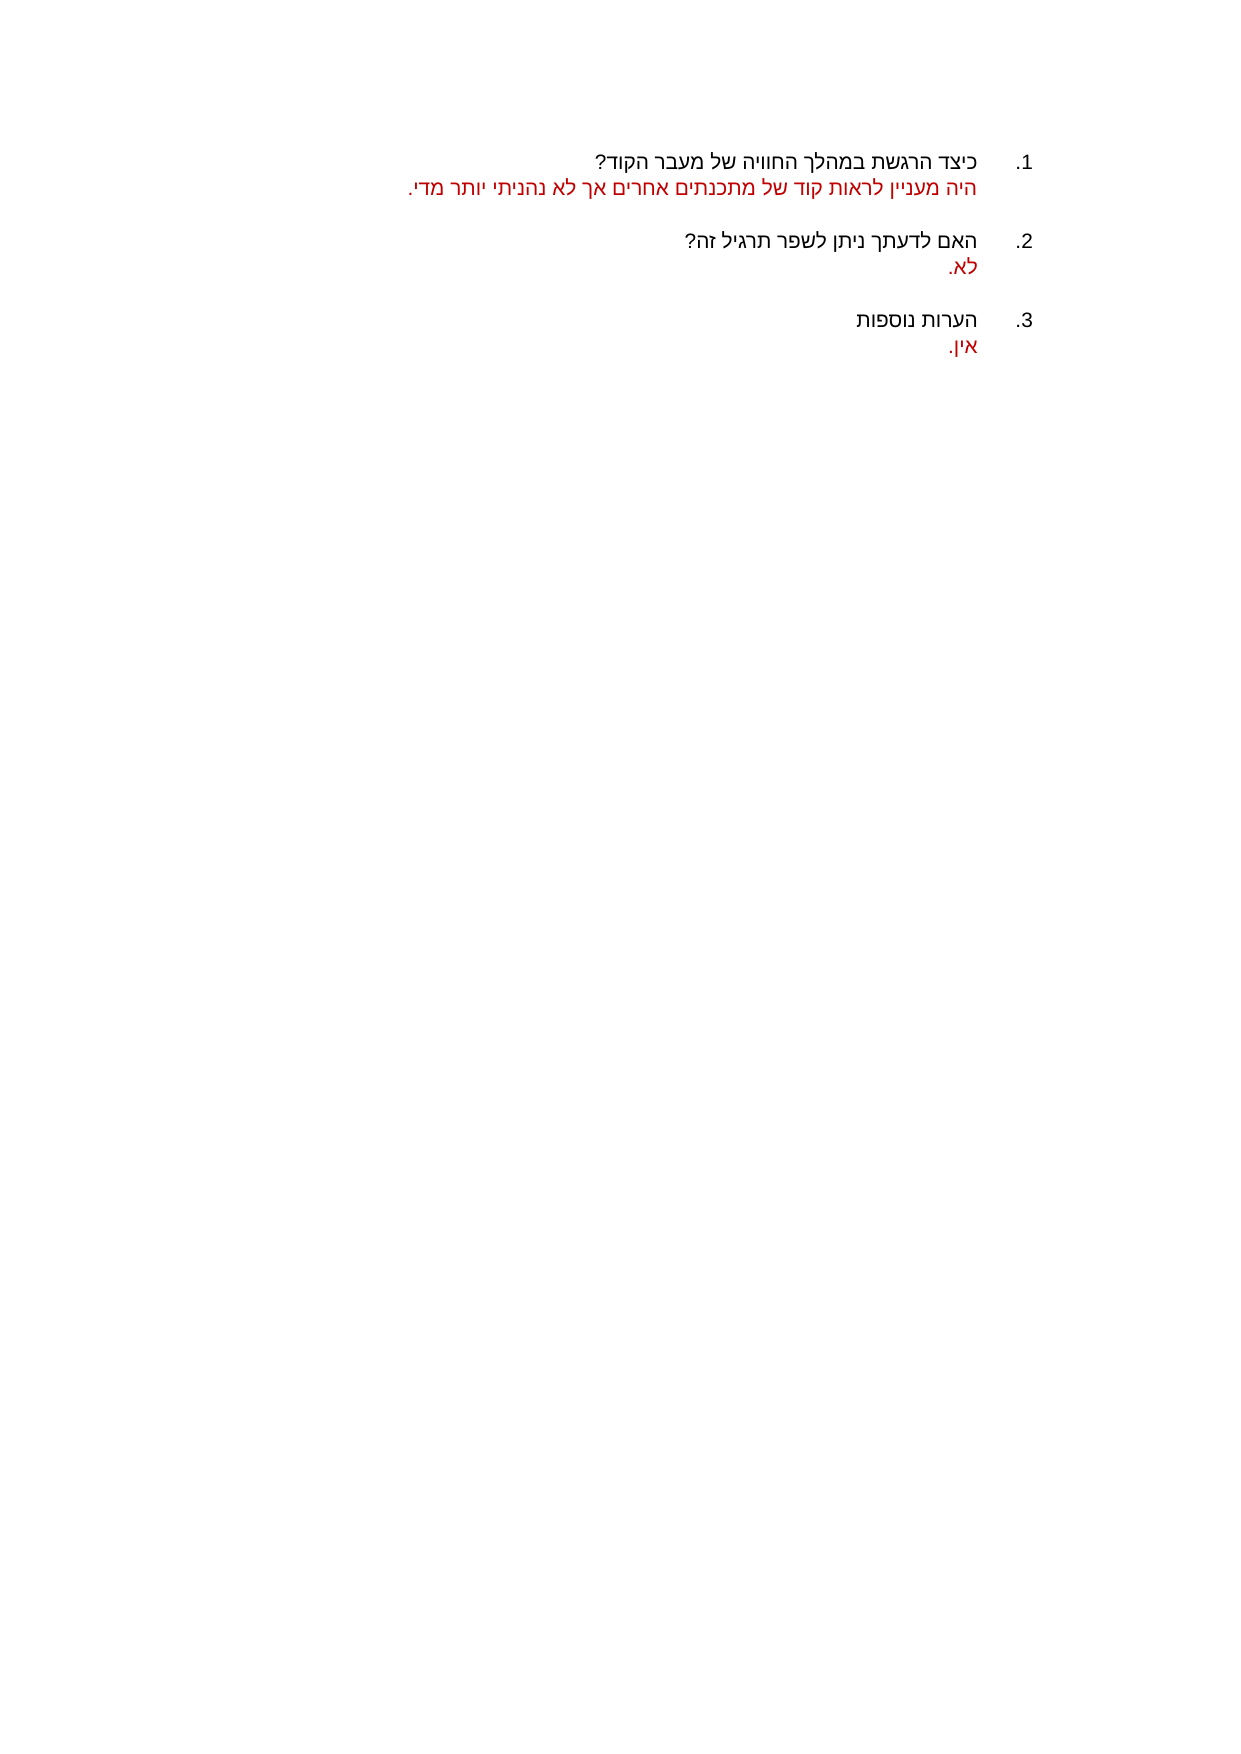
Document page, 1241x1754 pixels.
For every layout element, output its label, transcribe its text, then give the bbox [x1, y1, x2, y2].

list הערות נוספות [187, 308, 1015, 332]
list כיצד הרגשת במהלך החוויה של מעבר הקוד? [187, 150, 1015, 174]
list היה מעניין לראות קוד של מתכנתים אחרים אך לא נהניתי יותר מדי. [187, 176, 978, 200]
list האם לדעתך ניתן לשפר תרגיל זה? [187, 229, 1015, 253]
list אין. [187, 334, 978, 358]
list לא. [187, 255, 978, 279]
